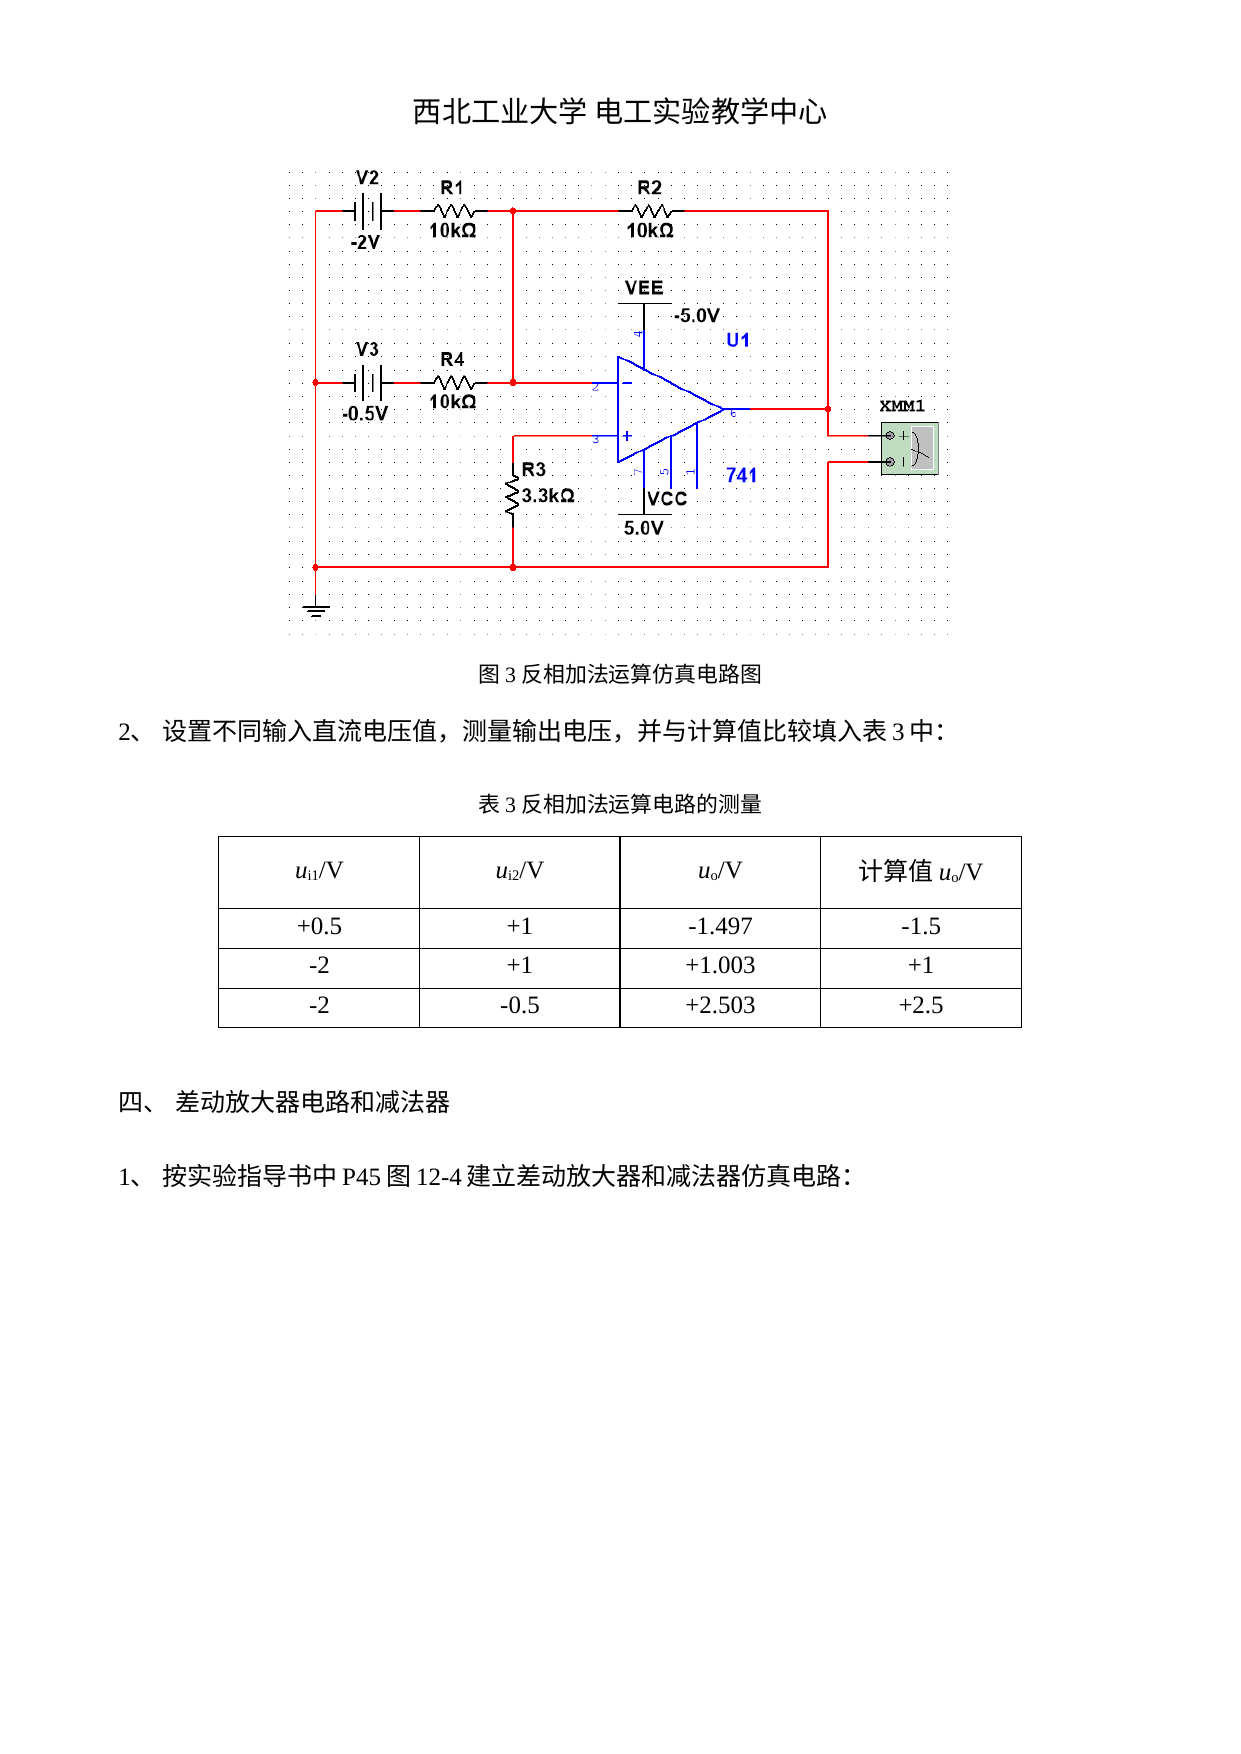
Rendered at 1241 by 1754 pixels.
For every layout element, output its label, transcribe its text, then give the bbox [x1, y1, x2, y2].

table_cell +1.003 [621, 949, 820, 987]
table_header 计算值uo/V [821, 837, 1021, 908]
list 差动放大器电路和减法器 [118, 1068, 1122, 1133]
list 设置不同输入直流电压值，测量输出电压，并与计算值比较填入表3中： [118, 697, 1122, 762]
table_header ui1/V [219, 837, 419, 908]
table_cell +1 [420, 949, 619, 987]
table_cell -2 [219, 989, 419, 1027]
table_cell -0.5 [420, 989, 619, 1027]
list 按实验指导书中P45图12-4建立差动放大器和减法器仿真电路： [118, 1142, 1122, 1207]
text 表3 反相加法运算电路的测量 [118, 787, 1122, 819]
text 图3 反相加法运算仿真电路图 [118, 656, 1122, 689]
table_cell +2.5 [821, 989, 1021, 1027]
table_cell +0.5 [219, 909, 419, 948]
table_header ui2/V [420, 837, 619, 908]
table_cell +2.503 [621, 989, 820, 1027]
picture [287, 162, 953, 635]
table_header uo/V [621, 837, 820, 908]
table_cell +1 [420, 909, 619, 948]
table_cell -2 [219, 949, 419, 987]
table_cell -1.497 [621, 909, 820, 948]
table_cell +1 [821, 949, 1021, 987]
table_cell -1.5 [821, 909, 1021, 948]
